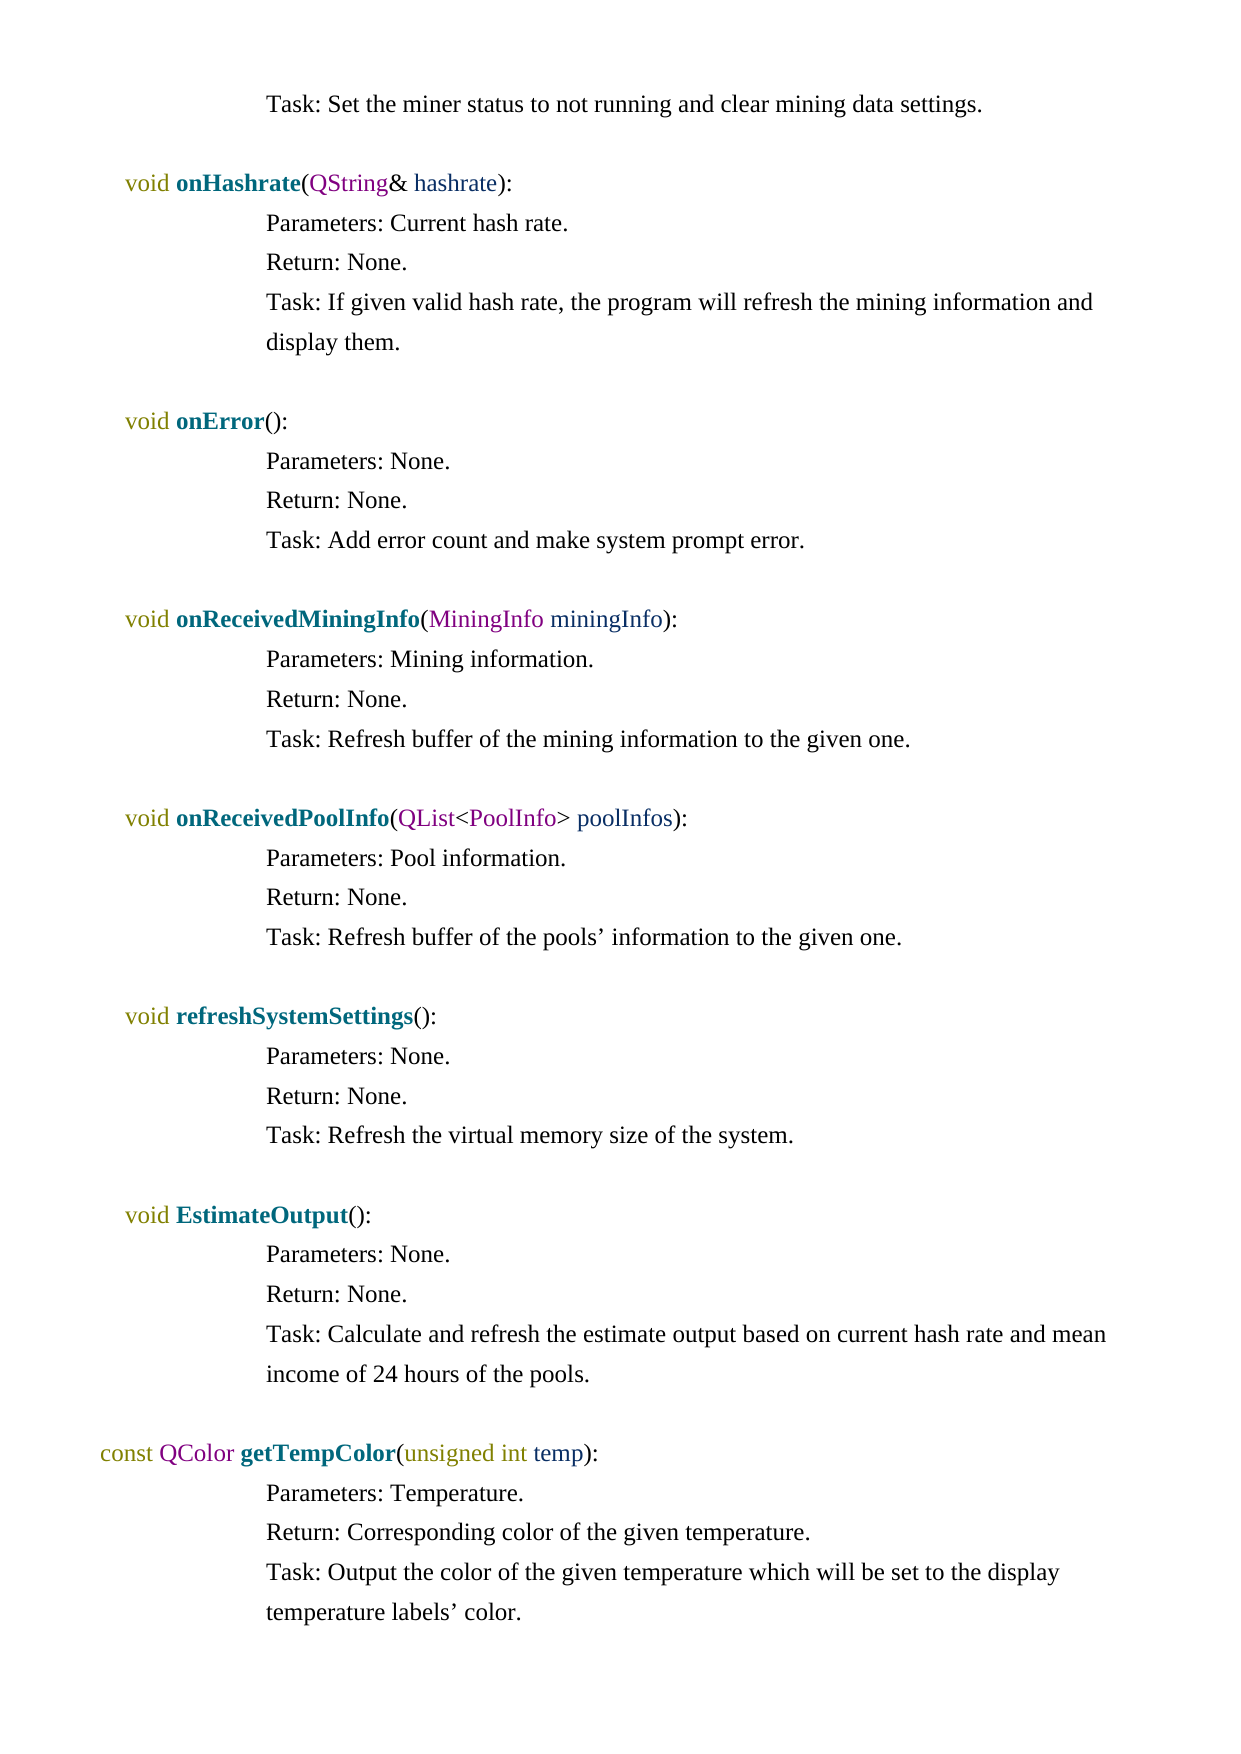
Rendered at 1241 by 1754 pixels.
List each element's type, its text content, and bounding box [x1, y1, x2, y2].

text void refreshSystemSettings(): [75, 996, 1165, 1036]
text Return: None. [75, 877, 1165, 917]
text Parameters: None. [75, 1036, 1165, 1075]
text Task: Set the miner status to not running and clear mining data settings. [75, 83, 1165, 123]
text Return: None. [75, 242, 1165, 282]
text Parameters: Temperature. [75, 1472, 1165, 1512]
text Task: Output the color of the given temperature which will be set to the display temperature labels’ color. [266, 1552, 1165, 1631]
text Task: Calculate and refresh the estimate output based on current hash rate and mean income of 24 hours of the pools. [266, 1313, 1165, 1393]
text Task: If given valid hash rate, the program will refresh the mining information and display them. [266, 282, 1165, 361]
text void onHashrate(QString& hashrate): [75, 163, 1165, 202]
text Return: None. [75, 678, 1165, 718]
text Return: None. [75, 1075, 1165, 1115]
text Return: Corresponding color of the given temperature. [75, 1512, 1165, 1552]
text void EstimateOutput(): [75, 1194, 1165, 1234]
text Parameters: Current hash rate. [75, 202, 1165, 242]
text void onReceivedMiningInfo(MiningInfo miningInfo): [75, 599, 1165, 639]
text const QColor getTempColor(unsigned int temp): [75, 1433, 1165, 1472]
text Task: Refresh buffer of the mining information to the given one. [75, 718, 1165, 758]
text Parameters: Mining information. [75, 639, 1165, 678]
text Task: Refresh the virtual memory size of the system. [75, 1115, 1165, 1155]
text Task: Add error count and make system prompt error. [75, 520, 1165, 559]
text Return: None. [75, 1274, 1165, 1313]
text Parameters: None. [75, 1234, 1165, 1274]
text void onReceivedPoolInfo(QList<PoolInfo> poolInfos): Parameters: Pool information. [75, 798, 1165, 877]
text Parameters: None. [75, 440, 1165, 480]
text void onError(): [75, 401, 1165, 440]
text Task: Refresh buffer of the pools’ information to the given one. [75, 917, 1165, 956]
text Return: None. [75, 480, 1165, 520]
